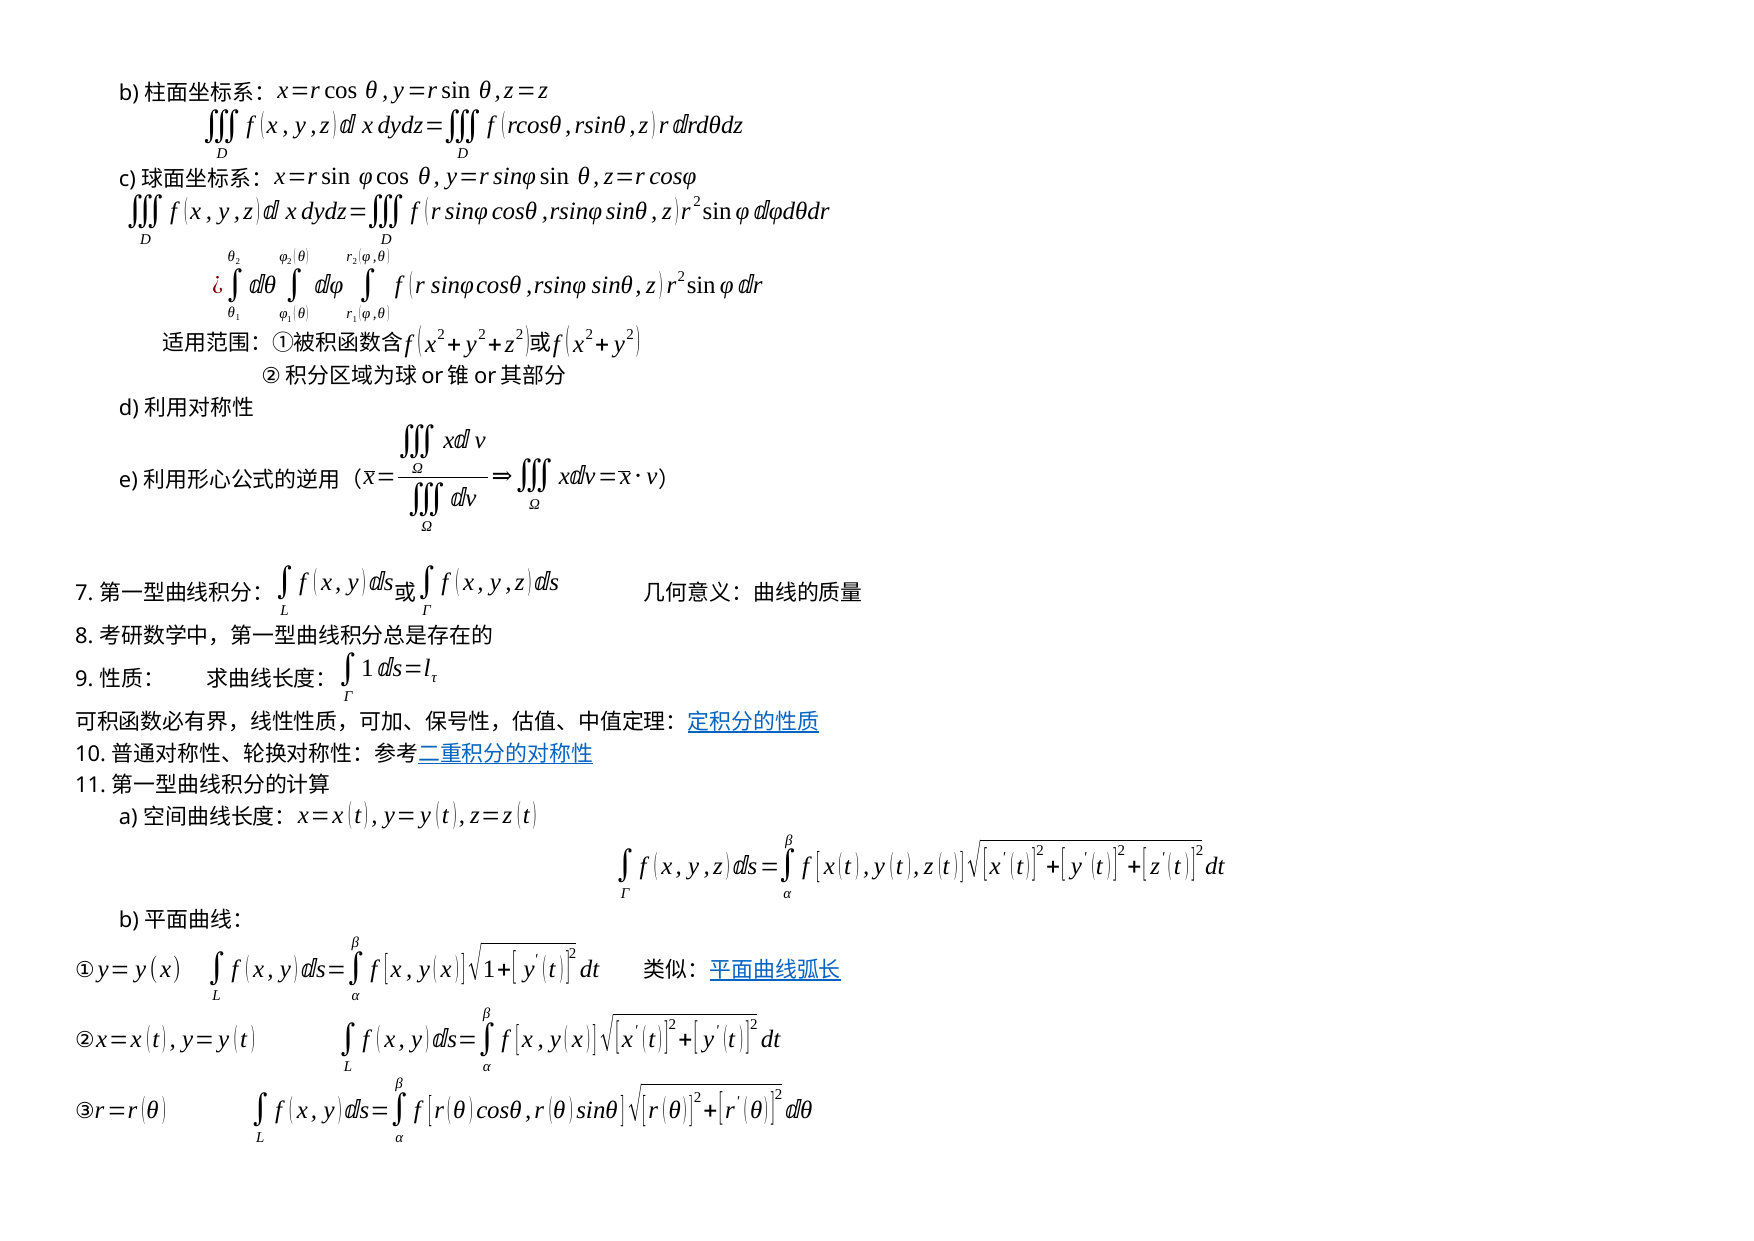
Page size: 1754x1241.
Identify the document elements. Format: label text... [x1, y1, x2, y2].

text ② [75, 1004, 1679, 1075]
list 第一型曲线积分的计算 [75, 767, 1679, 799]
text ③ [75, 1075, 1679, 1146]
list 普通对称性、轮换对称性：参考二重积分的对称性 [75, 736, 1679, 767]
text 适用范围：①被积函数含或 [119, 324, 1679, 358]
list 利用对称性 [119, 390, 1679, 422]
list 性质： 求曲线长度： [75, 650, 1679, 704]
list 柱面坐标系： [119, 75, 1679, 107]
list 考研数学中，第一型曲线积分总是存在的 [75, 618, 1679, 650]
list 第一型曲线积分：或 几何意义：曲线的质量 [75, 564, 1679, 618]
text 可积函数必有界，线性性质，可加、保号性，估值、中值定理：定积分的性质 [75, 704, 1679, 736]
list 平面曲线： [119, 902, 1679, 933]
list 球面坐标系： [119, 161, 1679, 193]
list 空间曲线长度： [119, 799, 1679, 831]
text ②积分区域为球or锥or其部分 [75, 358, 1679, 390]
list 利用形心公式的逆用（） [119, 422, 1679, 534]
text ① 类似：平面曲线弧长 [75, 933, 1679, 1004]
